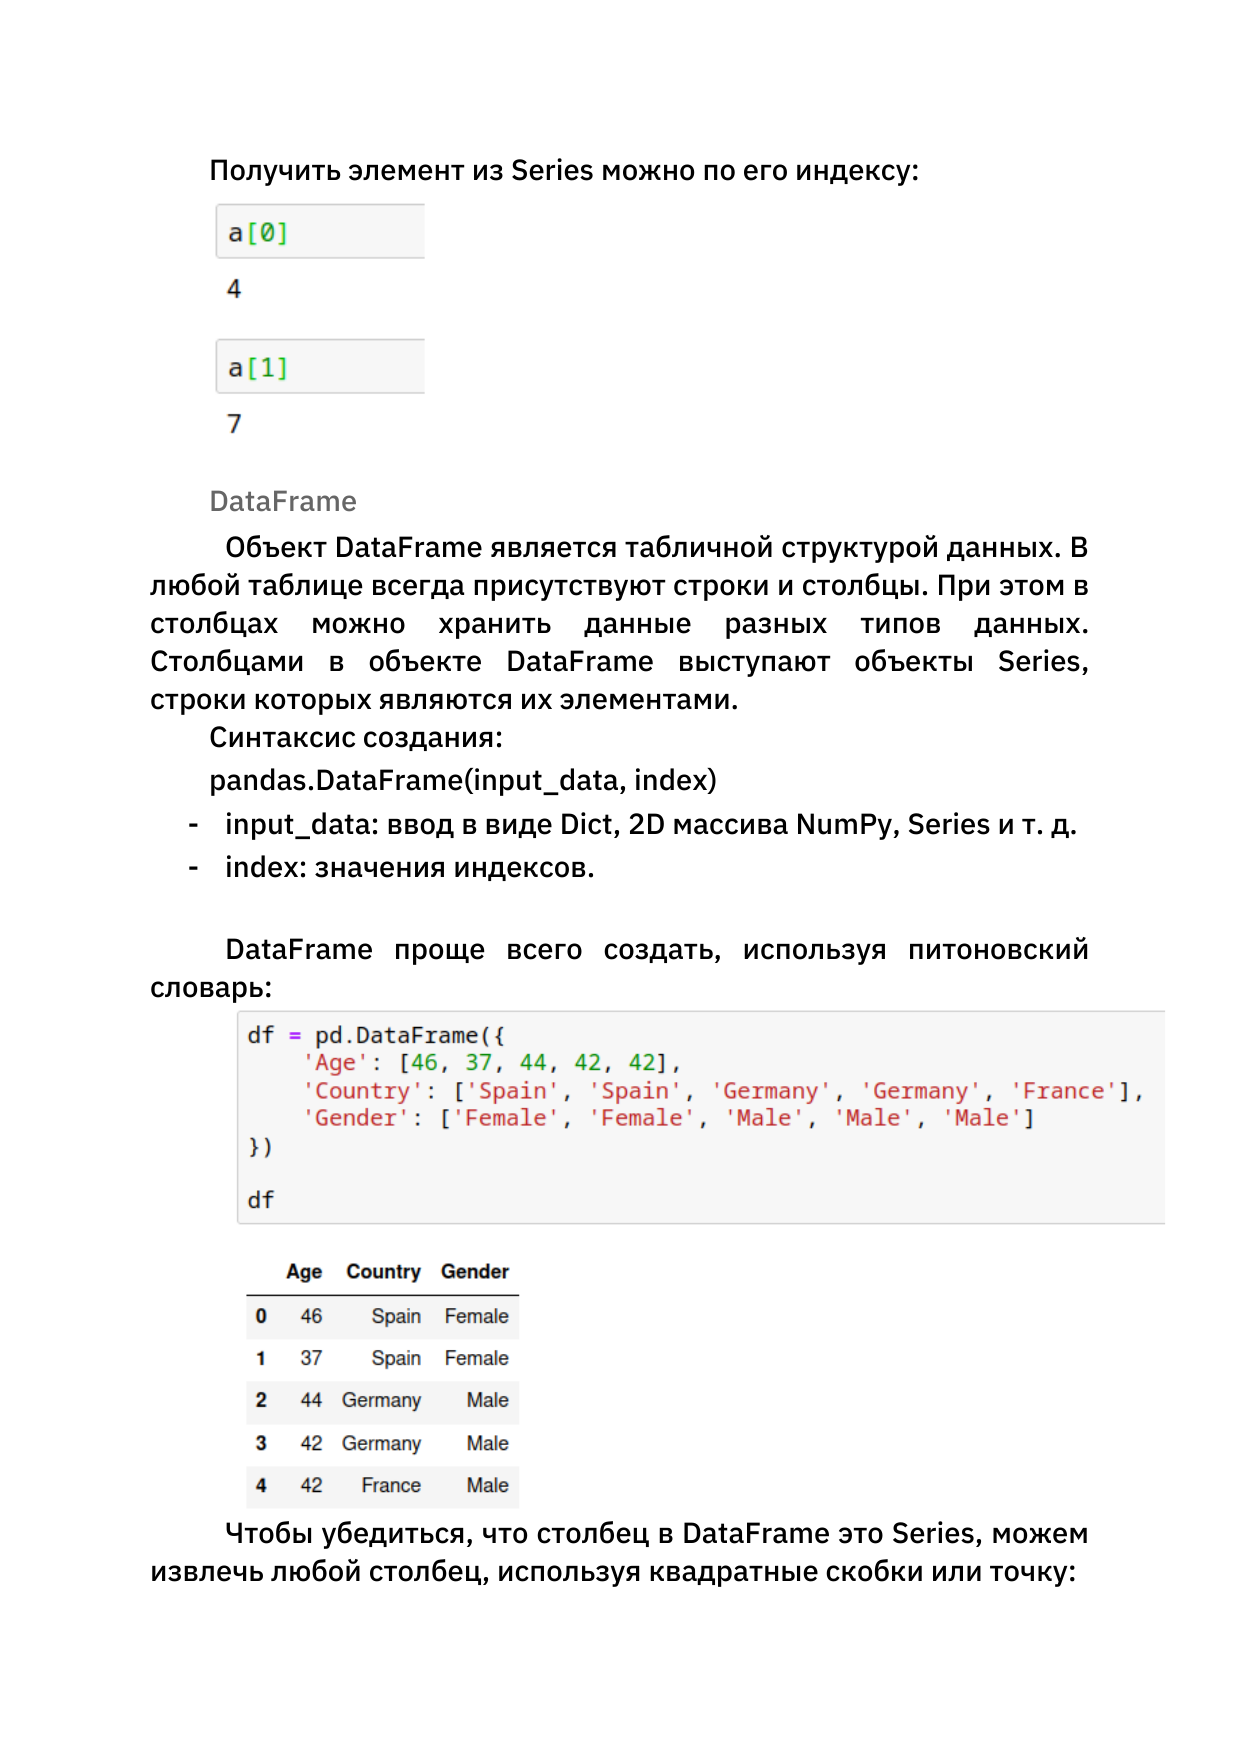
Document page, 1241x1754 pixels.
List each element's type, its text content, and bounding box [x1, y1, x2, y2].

text pandas.DataFrame(input_data, index) [150, 761, 1090, 798]
subtitle DataFrame [150, 481, 1090, 519]
picture [225, 1005, 1166, 1514]
list index: значения индексов. [187, 848, 1090, 886]
text Получить элемент из Series можно по его индексу: [150, 150, 1090, 188]
text Чтобы убедиться, что столбец в DataFrame это Series, можем извлечь любой столбец, используя квадратные скобки или точку: [150, 1513, 1090, 1589]
text Объект DataFrame является табличной структурой данных. В любой таблице всегда присутствуют строки и столбцы. При этом в столбцах можно хранить данные разных типов данных. Столбцами в объекте DataFrame выступают объекты Series, строки которых являются их элементами. [150, 527, 1090, 717]
text DataFrame проще всего создать, используя питоновский словарь: [150, 929, 1090, 1005]
text Синтаксис создания: [150, 717, 1090, 755]
list input_data: ввод в виде Dict, 2D массива NumPy, Series и т. д. [187, 804, 1090, 842]
picture [208, 193, 425, 449]
